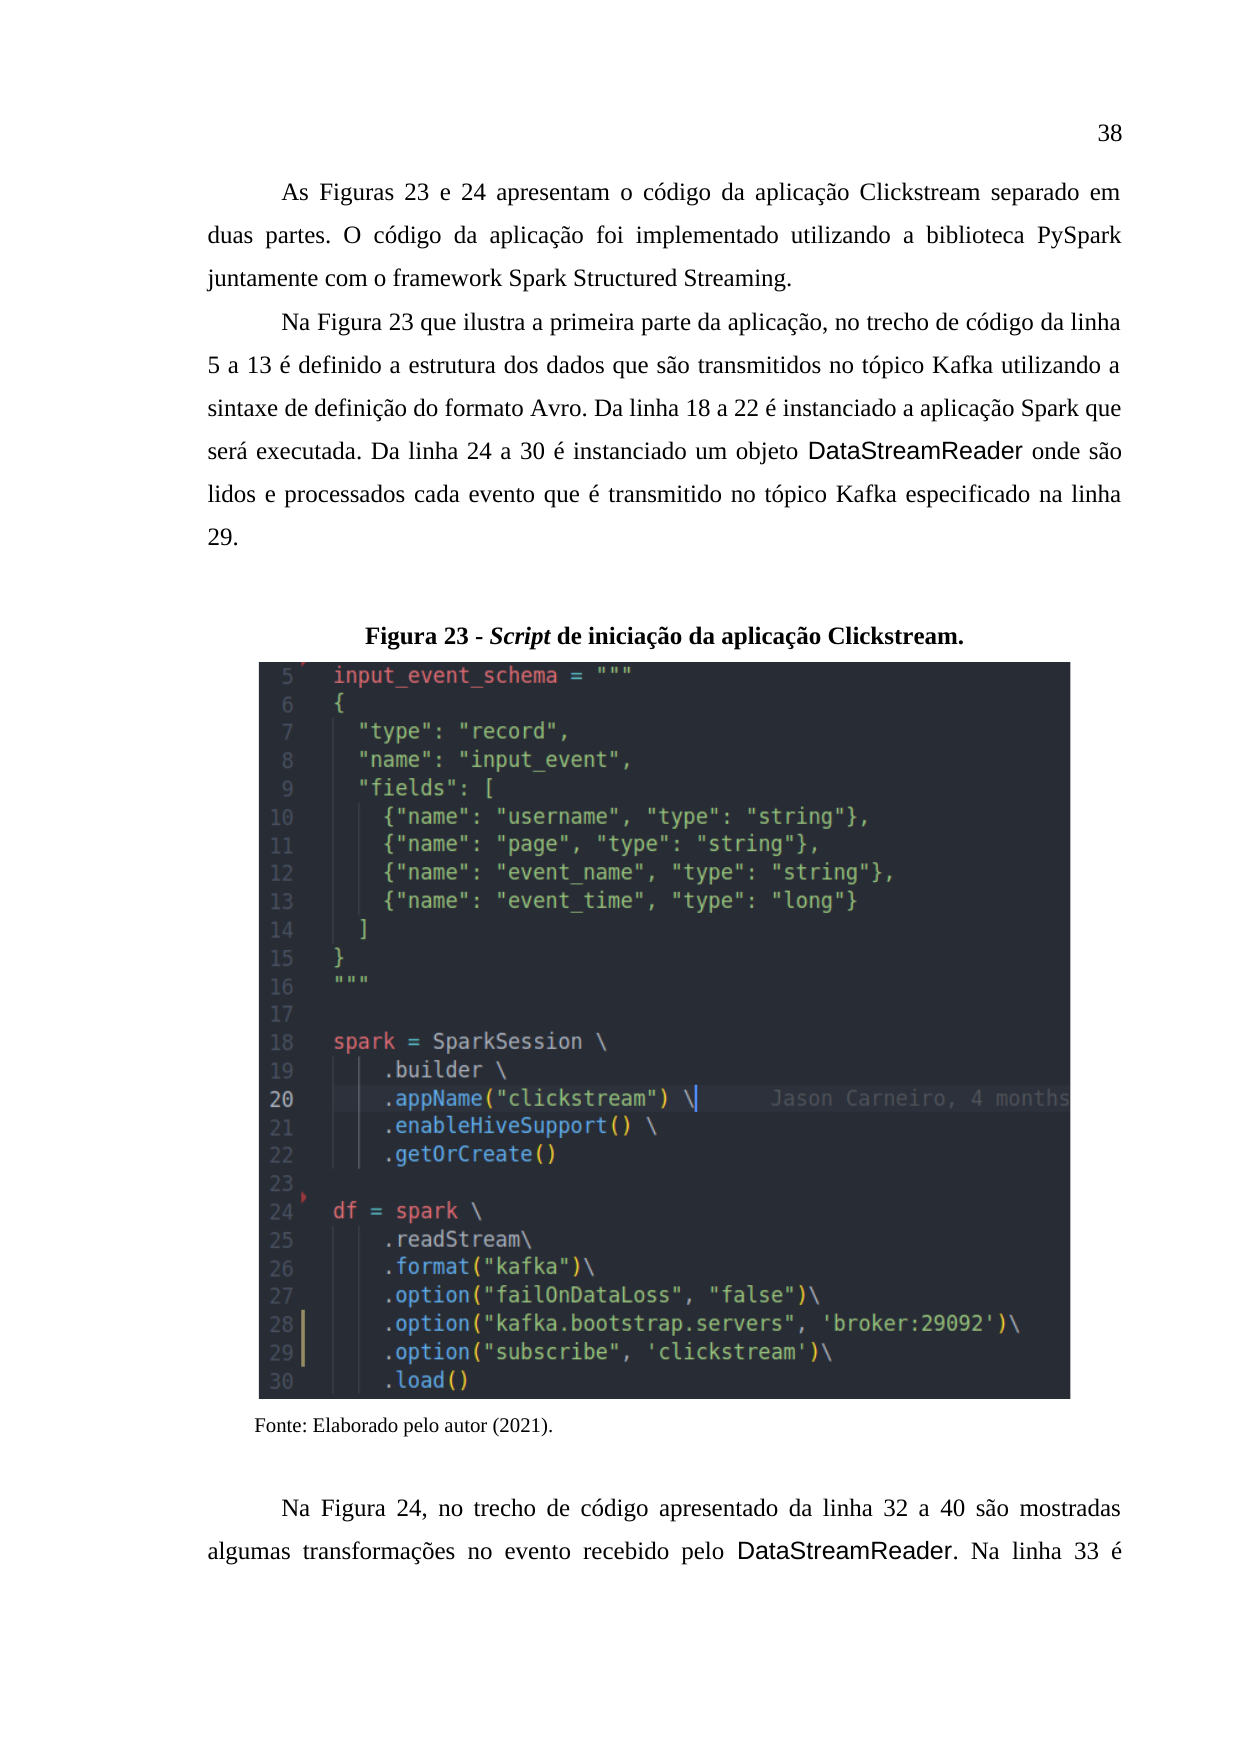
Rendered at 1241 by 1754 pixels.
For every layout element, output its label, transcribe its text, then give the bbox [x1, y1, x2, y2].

text Fonte: Elaborado pelo autor (2021). [207, 1413, 1122, 1437]
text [207, 1493, 1122, 1564]
text As Figuras 23 e 24 apresentam o código da aplicação Clickstream separado em duas partes. O código da aplicação foi implementado utilizando a biblioteca PySpark juntamente com o framework Spark Structured Streaming. [207, 177, 1122, 292]
text Figura 23 - Script de iniciação da aplicação Clickstream. [207, 621, 1122, 650]
text Na Figura 23 que ilustra a primeira parte da aplicação, no trecho de código da linha 5 a 13 é definido a estrutura dos dados que são transmitidos no tópico Kafka utilizando a sintaxe de definição do formato Avro. Da linha 18 a 22 é instanciado a aplicação Spark que será executada. Da linha 24 a 30 é instanciado um objeto DataStreamReader onde são lidos e processados cada evento que é transmitido no tópico Kafka especificado na linha 29. [207, 307, 1122, 551]
picture [258, 662, 1071, 1399]
